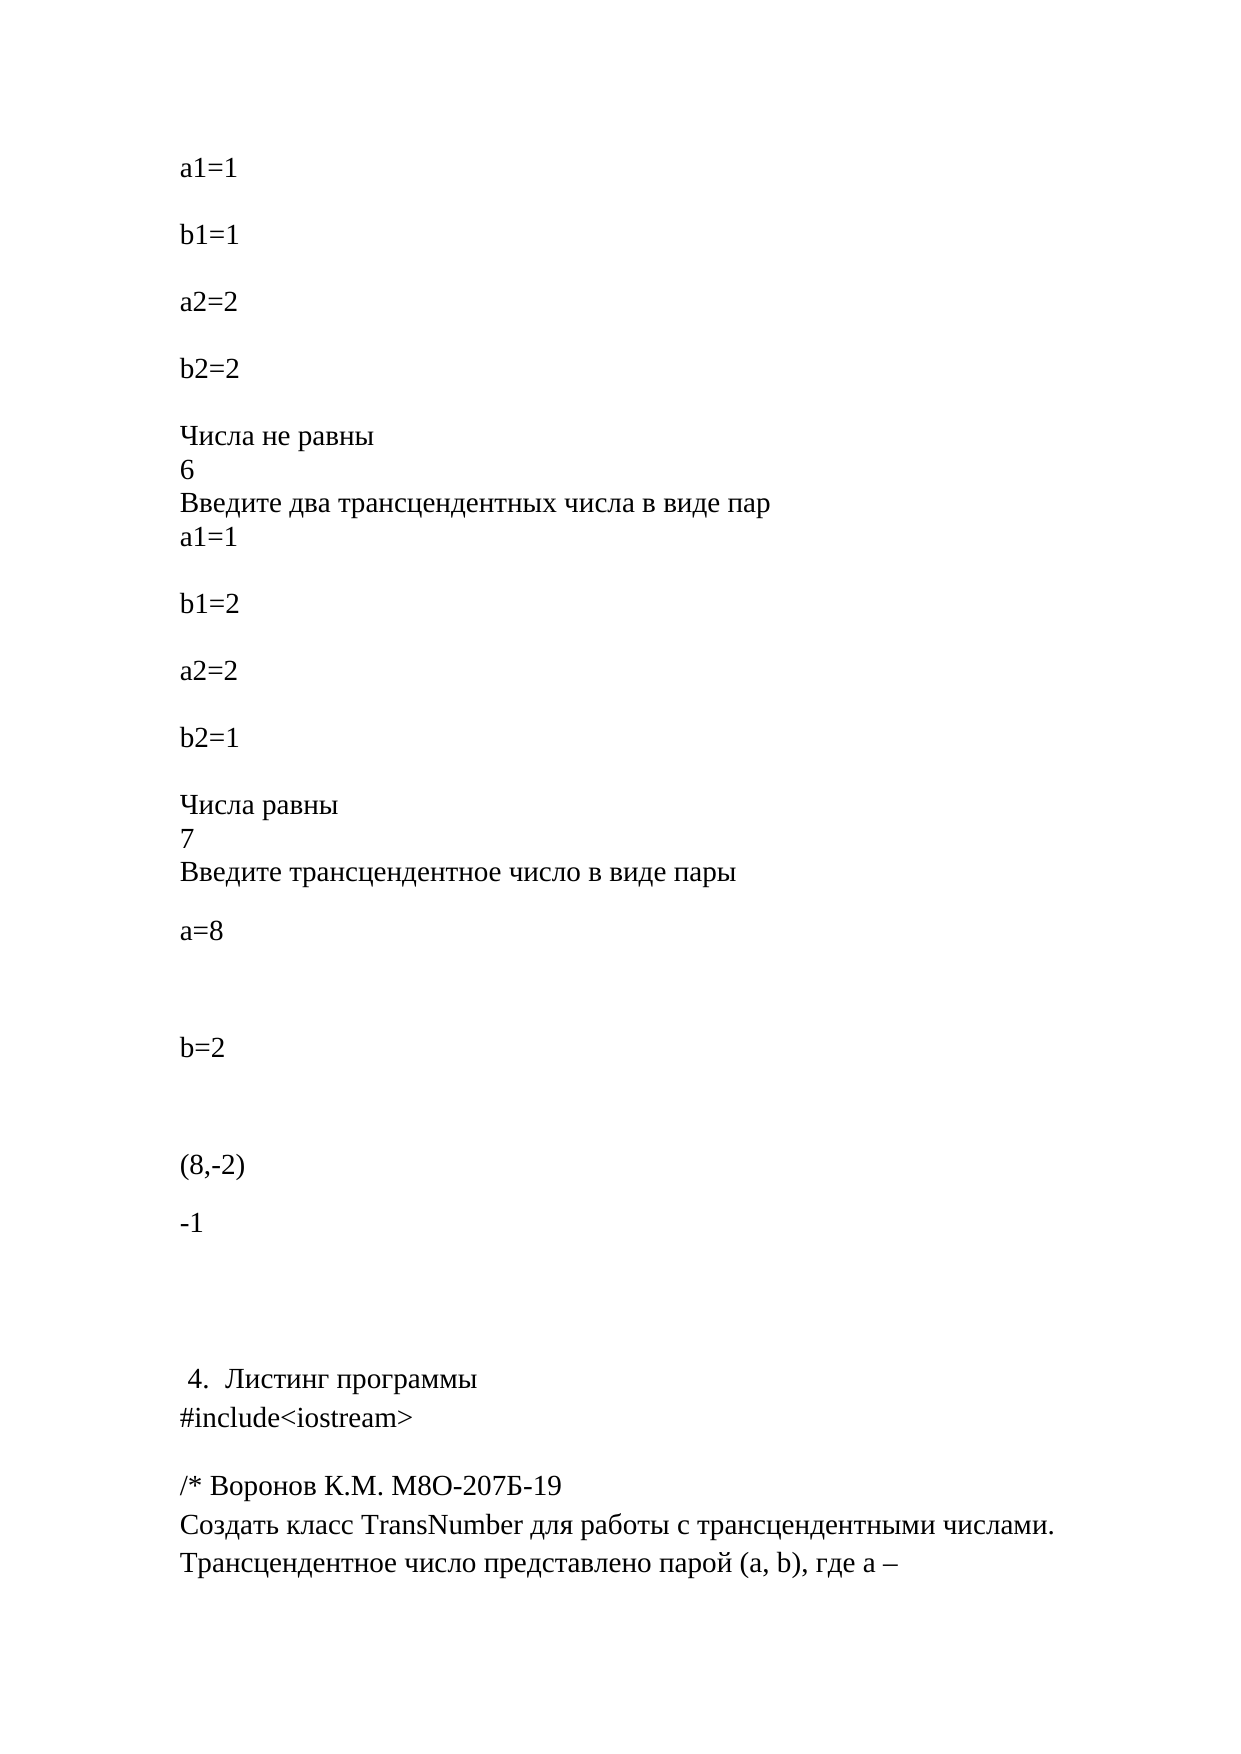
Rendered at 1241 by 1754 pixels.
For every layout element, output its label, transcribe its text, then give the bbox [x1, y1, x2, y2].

text 7 [179, 821, 1090, 854]
text b2=2 [179, 351, 1090, 385]
text #include<iostream> [179, 1400, 1090, 1433]
text a1=1 [179, 150, 1090, 183]
text Числа не равны [179, 418, 1090, 452]
text /* Воронов К.М. М8О-207Б-19 [179, 1468, 1090, 1502]
text a=8 [179, 913, 1090, 946]
text Введите трансцендентное число в виде пары [179, 854, 1090, 888]
text b2=1 [179, 720, 1090, 754]
text (8,-2) [179, 1147, 1090, 1181]
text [179, 1546, 1090, 1579]
text b=2 [179, 1030, 1090, 1063]
text a2=2 [179, 284, 1090, 318]
text Числа равны [179, 787, 1090, 821]
text 6 [179, 452, 1090, 485]
text a1=1 [179, 519, 1090, 552]
text b1=2 [179, 586, 1090, 619]
text Создать класс TransNumber для работы с трансцендентными числами. [179, 1507, 1090, 1541]
text -1 [179, 1206, 1090, 1239]
text b1=1 [179, 217, 1090, 251]
text a2=2 [179, 653, 1090, 687]
list Листинг программы [187, 1361, 1090, 1395]
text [179, 485, 1090, 519]
